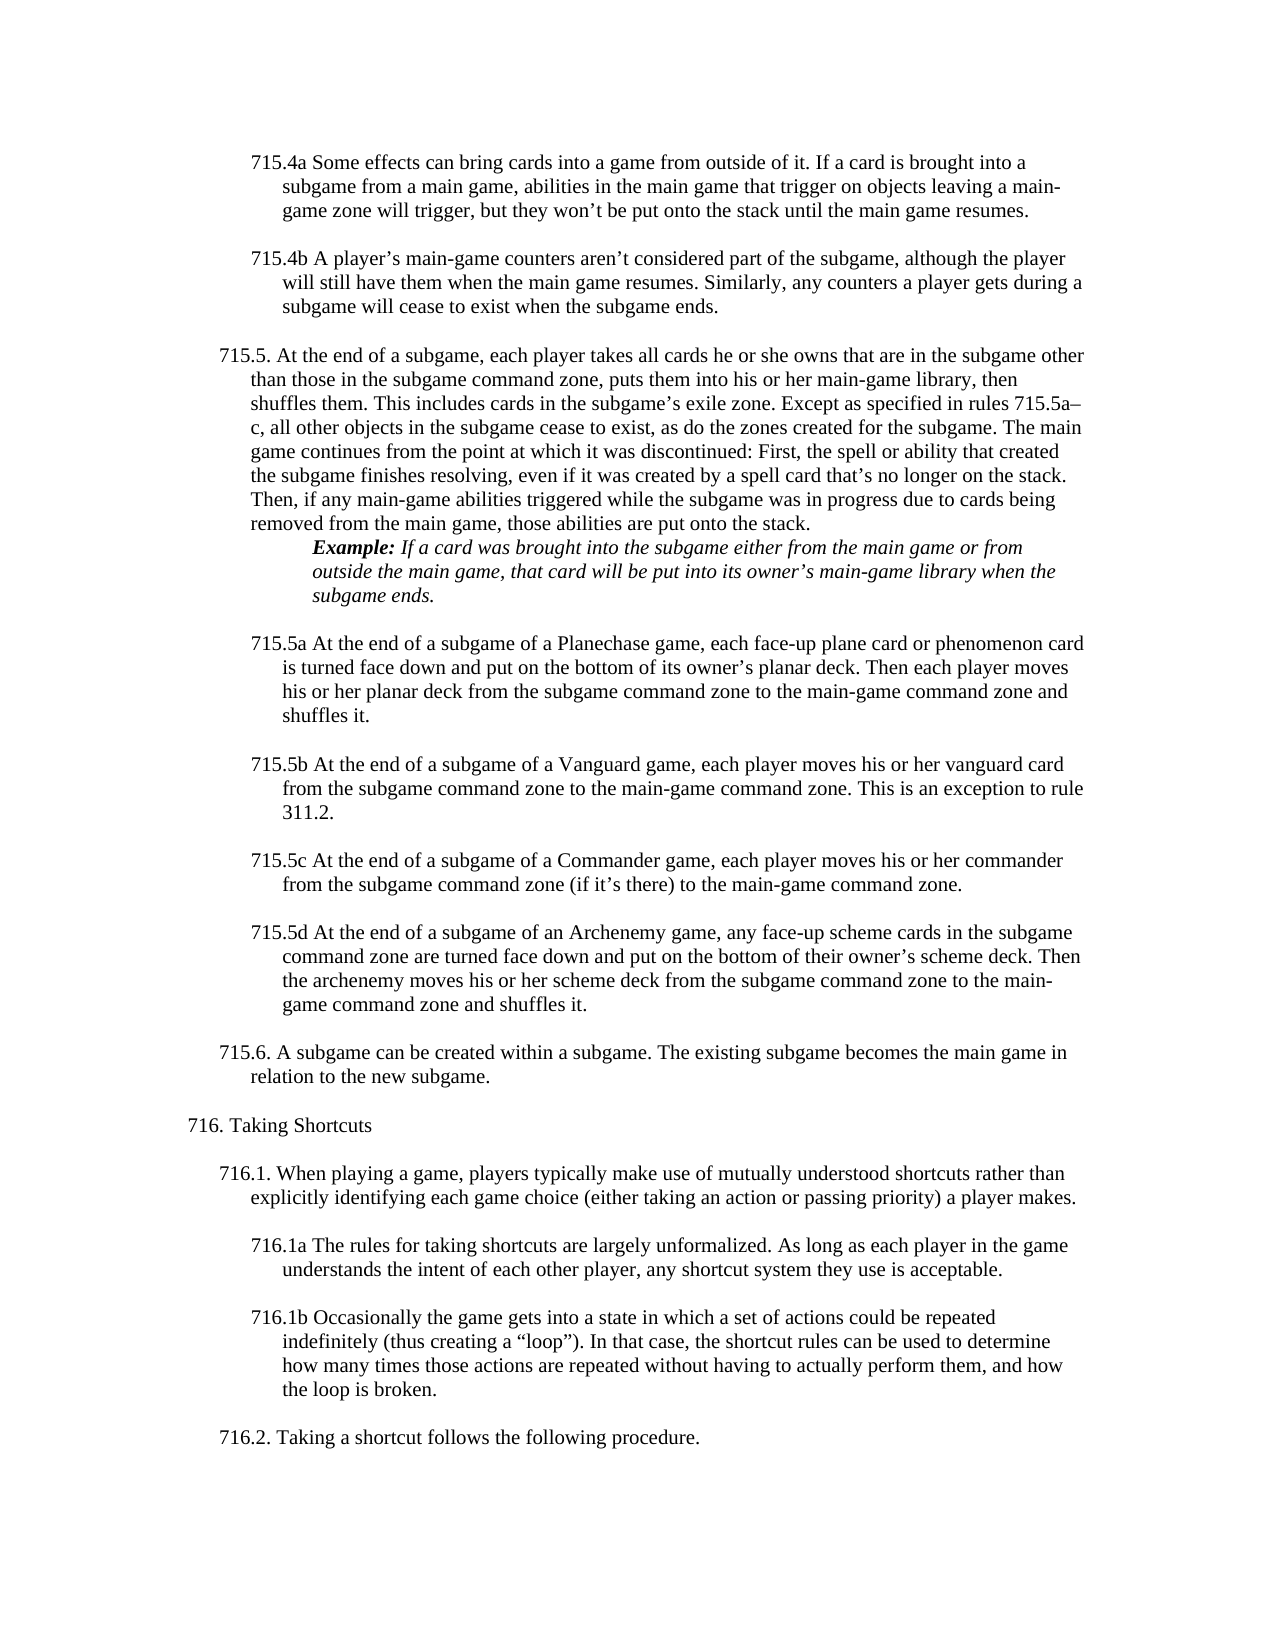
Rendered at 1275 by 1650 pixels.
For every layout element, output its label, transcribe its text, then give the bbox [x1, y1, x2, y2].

text 715.5. At the end of a subgame, each player takes all cards he or she owns that are in the subgame other than those in the subgame command zone, puts them into his or her main-game library, then shuffles them. This includes cards in the subgame’s exile zone. Except as specified in rules 715.5a–c, all other objects in the subgame cease to exist, as do the zones created for the subgame. The main game continues from the point at which it was discontinued: First, the spell or ability that created the subgame finishes resolving, even if it was created by a spell card that’s no longer on the stack. Then, if any main-game abilities triggered while the subgame was in progress due to cards being removed from the main game, those abilities are put onto the stack. [219, 342, 1087, 535]
text 716.1. When playing a game, players typically make use of mutually understood shortcuts rather than explicitly identifying each game choice (either taking an action or passing priority) a player makes. [219, 1161, 1087, 1209]
text 715.5b At the end of a subgame of a Vanguard game, each player moves his or her vanguard card from the subgame command zone to the main-game command zone. This is an exception to rule 311.2. [251, 752, 1087, 824]
text 715.4a Some effects can bring cards into a game from outside of it. If a card is brought into a subgame from a main game, abilities in the main game that trigger on objects leaving a main-game zone will trigger, but they won’t be put onto the stack until the main game resumes. [251, 150, 1087, 222]
text 715.5c At the end of a subgame of a Commander game, each player moves his or her commander from the subgame command zone (if it’s there) to the main-game command zone. [251, 848, 1087, 896]
text 716.1b Occasionally the game gets into a state in which a set of actions could be repeated indefinitely (thus creating a “loop”). In that case, the shortcut rules can be used to determine how many times those actions are repeated without having to actually perform them, and how the loop is broken. [251, 1305, 1087, 1401]
text 716.2. Taking a shortcut follows the following procedure. [219, 1425, 1087, 1449]
text Example: If a card was brought into the subgame either from the main game or from outside the main game, that card will be put into its owner’s main-game library when the subgame ends. [312, 535, 1087, 607]
text 716. Taking Shortcuts [187, 1112, 1087, 1137]
text 715.5d At the end of a subgame of an Archenemy game, any face-up scheme cards in the subgame command zone are turned face down and put on the bottom of their owner’s scheme deck. Then the archenemy moves his or her scheme deck from the subgame command zone to the main-game command zone and shuffles it. [251, 920, 1087, 1016]
text 715.5a At the end of a subgame of a Planechase game, each face-up plane card or phenomenon card is turned face down and put on the bottom of its owner’s planar deck. Then each player moves his or her planar deck from the subgame command zone to the main-game command zone and shuffles it. [251, 631, 1087, 727]
text 715.4b A player’s main-game counters aren’t considered part of the subgame, although the player will still have them when the main game resumes. Similarly, any counters a player gets during a subgame will cease to exist when the subgame ends. [251, 246, 1087, 318]
text 715.6. A subgame can be created within a subgame. The existing subgame becomes the main game in relation to the new subgame. [219, 1040, 1087, 1088]
text 716.1a The rules for taking shortcuts are largely unformalized. As long as each player in the game understands the intent of each other player, any shortcut system they use is acceptable. [251, 1233, 1087, 1281]
